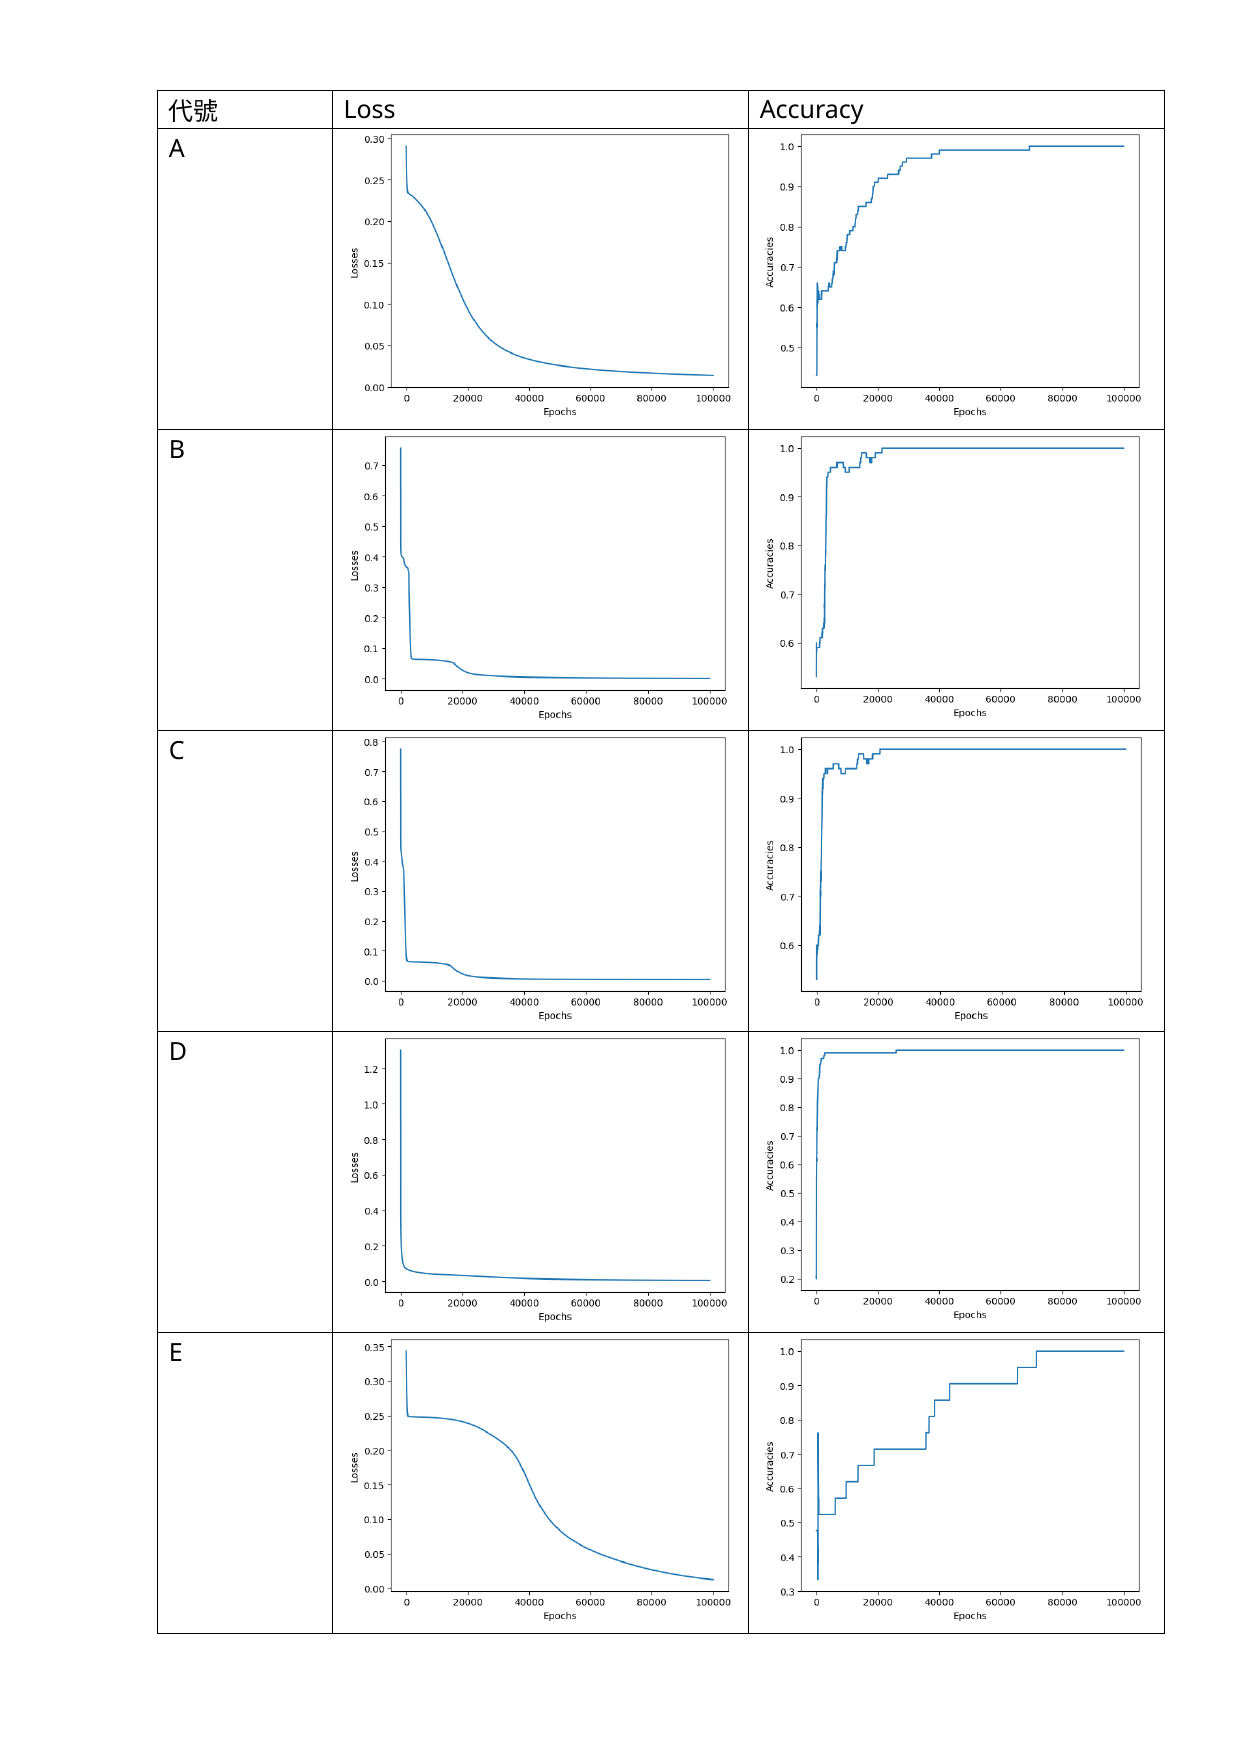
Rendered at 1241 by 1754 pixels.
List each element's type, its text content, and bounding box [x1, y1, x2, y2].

table_cell [749, 1333, 1164, 1633]
table_header Accuracy [749, 91, 1164, 128]
table_cell B [158, 430, 332, 730]
table_header Loss [333, 91, 748, 128]
table_cell D [158, 1032, 332, 1332]
table_cell [333, 1032, 748, 1332]
table_cell A [158, 129, 332, 429]
table_cell [749, 430, 1164, 730]
table_cell [333, 731, 748, 1031]
table_cell [333, 430, 748, 730]
picture [759, 731, 1150, 1027]
table_cell [749, 1032, 1164, 1332]
table_cell [333, 1333, 748, 1633]
picture [759, 1032, 1148, 1326]
table_cell C [158, 731, 332, 1031]
table_cell [749, 731, 1164, 1031]
picture [343, 1333, 737, 1627]
picture [343, 129, 737, 423]
picture [343, 731, 734, 1027]
picture [343, 430, 734, 726]
picture [759, 129, 1148, 423]
table_header 代號 [158, 91, 332, 128]
table_cell [749, 129, 1164, 429]
picture [759, 1333, 1148, 1627]
table_cell E [158, 1333, 332, 1633]
table_cell [333, 129, 748, 429]
picture [343, 1032, 734, 1328]
picture [759, 430, 1148, 724]
